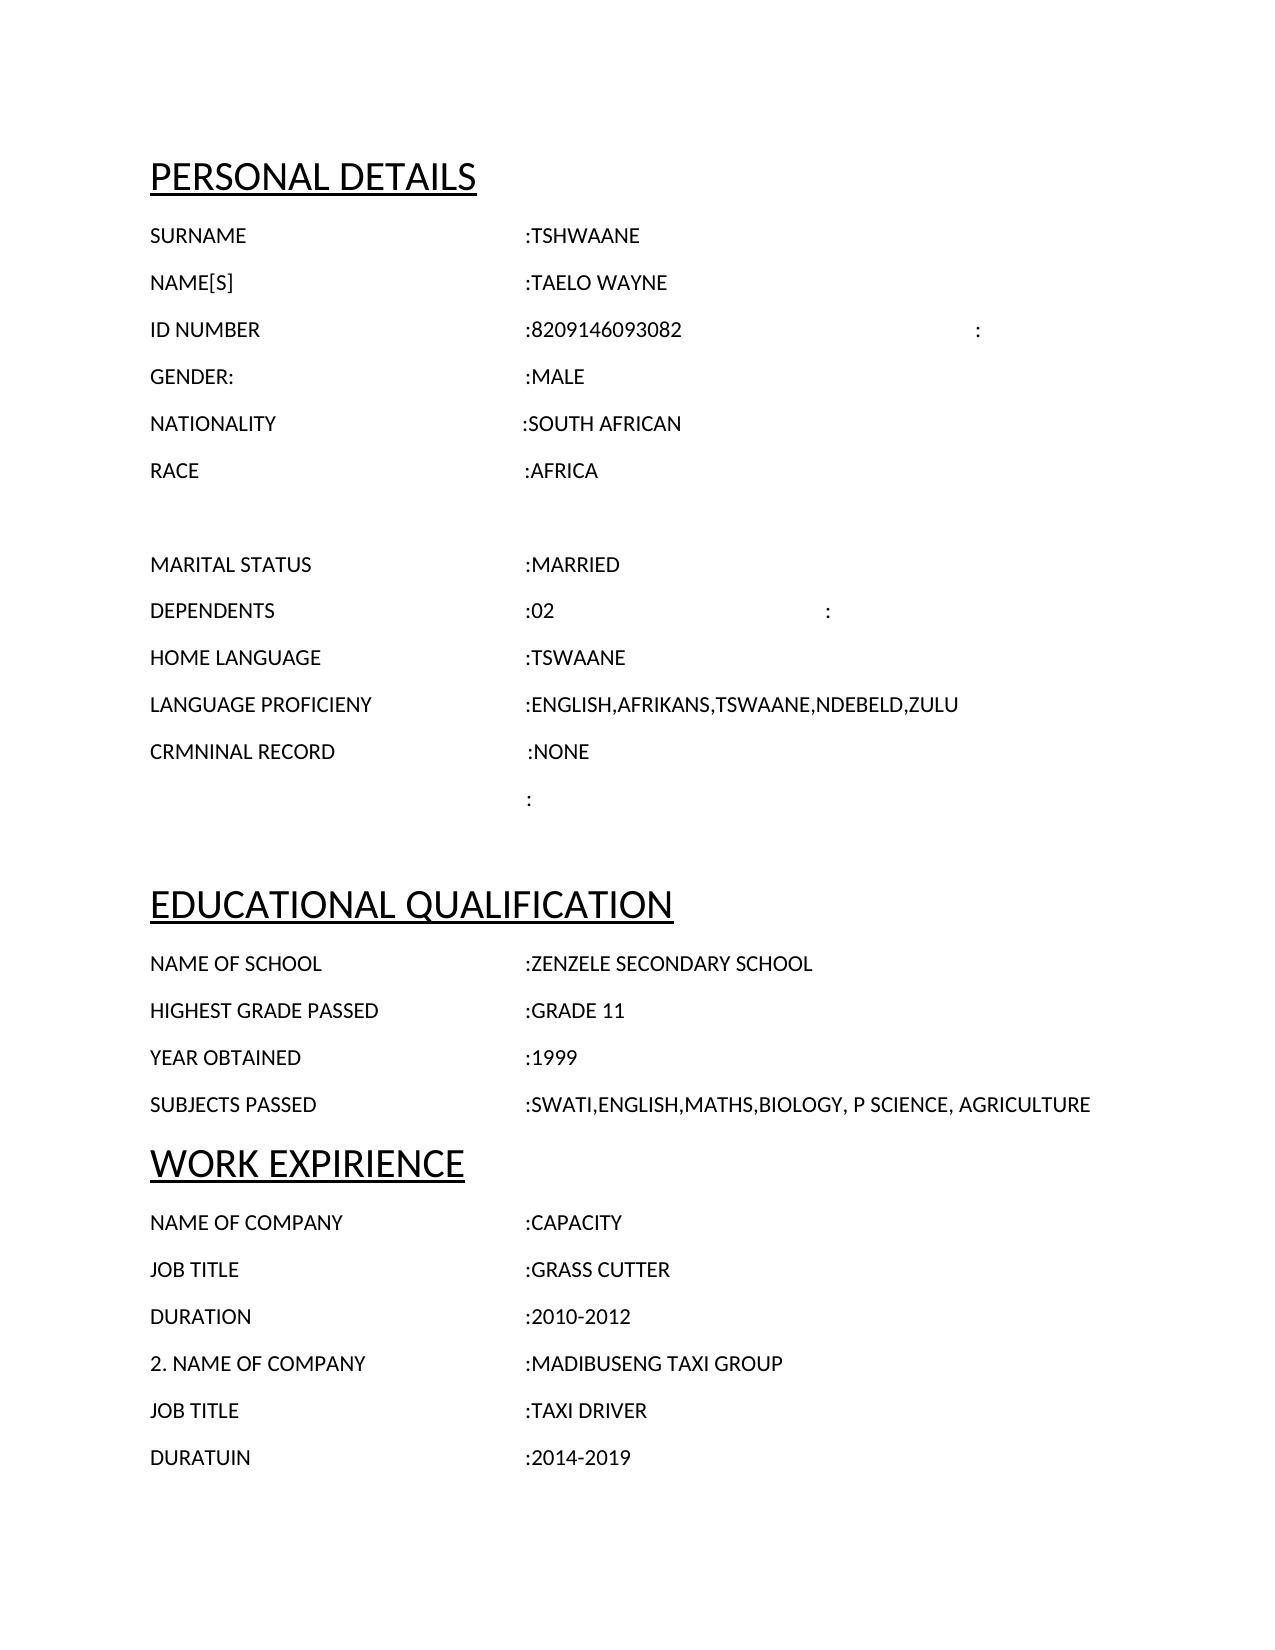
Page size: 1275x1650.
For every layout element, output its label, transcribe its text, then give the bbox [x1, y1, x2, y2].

text CRMNINAL RECORD :NONE [150, 737, 1125, 765]
text ID NUMBER :8209146093082 : [150, 315, 1125, 343]
text NAME OF COMPANY :CAPACITY [150, 1208, 1125, 1236]
text JOB TITLE :GRASS CUTTER [150, 1255, 1125, 1283]
text PERSONAL DETAILS [150, 150, 1125, 201]
text NAME[S] :TAELO WAYNE [150, 268, 1125, 296]
text SURNAME :TSHWAANE [150, 222, 1125, 249]
text YEAR OBTAINED :1999 [150, 1043, 1125, 1071]
text 2. NAME OF COMPANY :MADIBUSENG TAXI GROUP [150, 1349, 1125, 1377]
text HOME LANGUAGE :TSWAANE [150, 643, 1125, 671]
text DEPENDENTS :02 : [150, 597, 1125, 624]
text JOB TITLE :TAXI DRIVER [150, 1396, 1125, 1424]
text : [150, 784, 1125, 812]
text SUBJECTS PASSED :SWATI,ENGLISH,MATHS,BIOLOGY, P SCIENCE, AGRICULTURE [150, 1090, 1125, 1118]
text WORK EXPIRIENCE [150, 1137, 1125, 1188]
text NAME OF SCHOOL :ZENZELE SECONDARY SCHOOL [150, 949, 1125, 977]
text LANGUAGE PROFICIENY :ENGLISH,AFRIKANS,TSWAANE,NDEBELD,ZULU [150, 690, 1125, 718]
text MARITAL STATUS :MARRIED [150, 550, 1125, 578]
text HIGHEST GRADE PASSED :GRADE 11 [150, 996, 1125, 1024]
text GENDER: :MALE [150, 362, 1125, 390]
text RACE :AFRICA [150, 456, 1125, 484]
text DURATUIN :2014-2019 [150, 1443, 1125, 1471]
text DURATION :2010-2012 [150, 1302, 1125, 1330]
text EDUCATIONAL QUALIFICATION [150, 878, 1125, 929]
text NATIONALITY :SOUTH AFRICAN [150, 409, 1125, 437]
